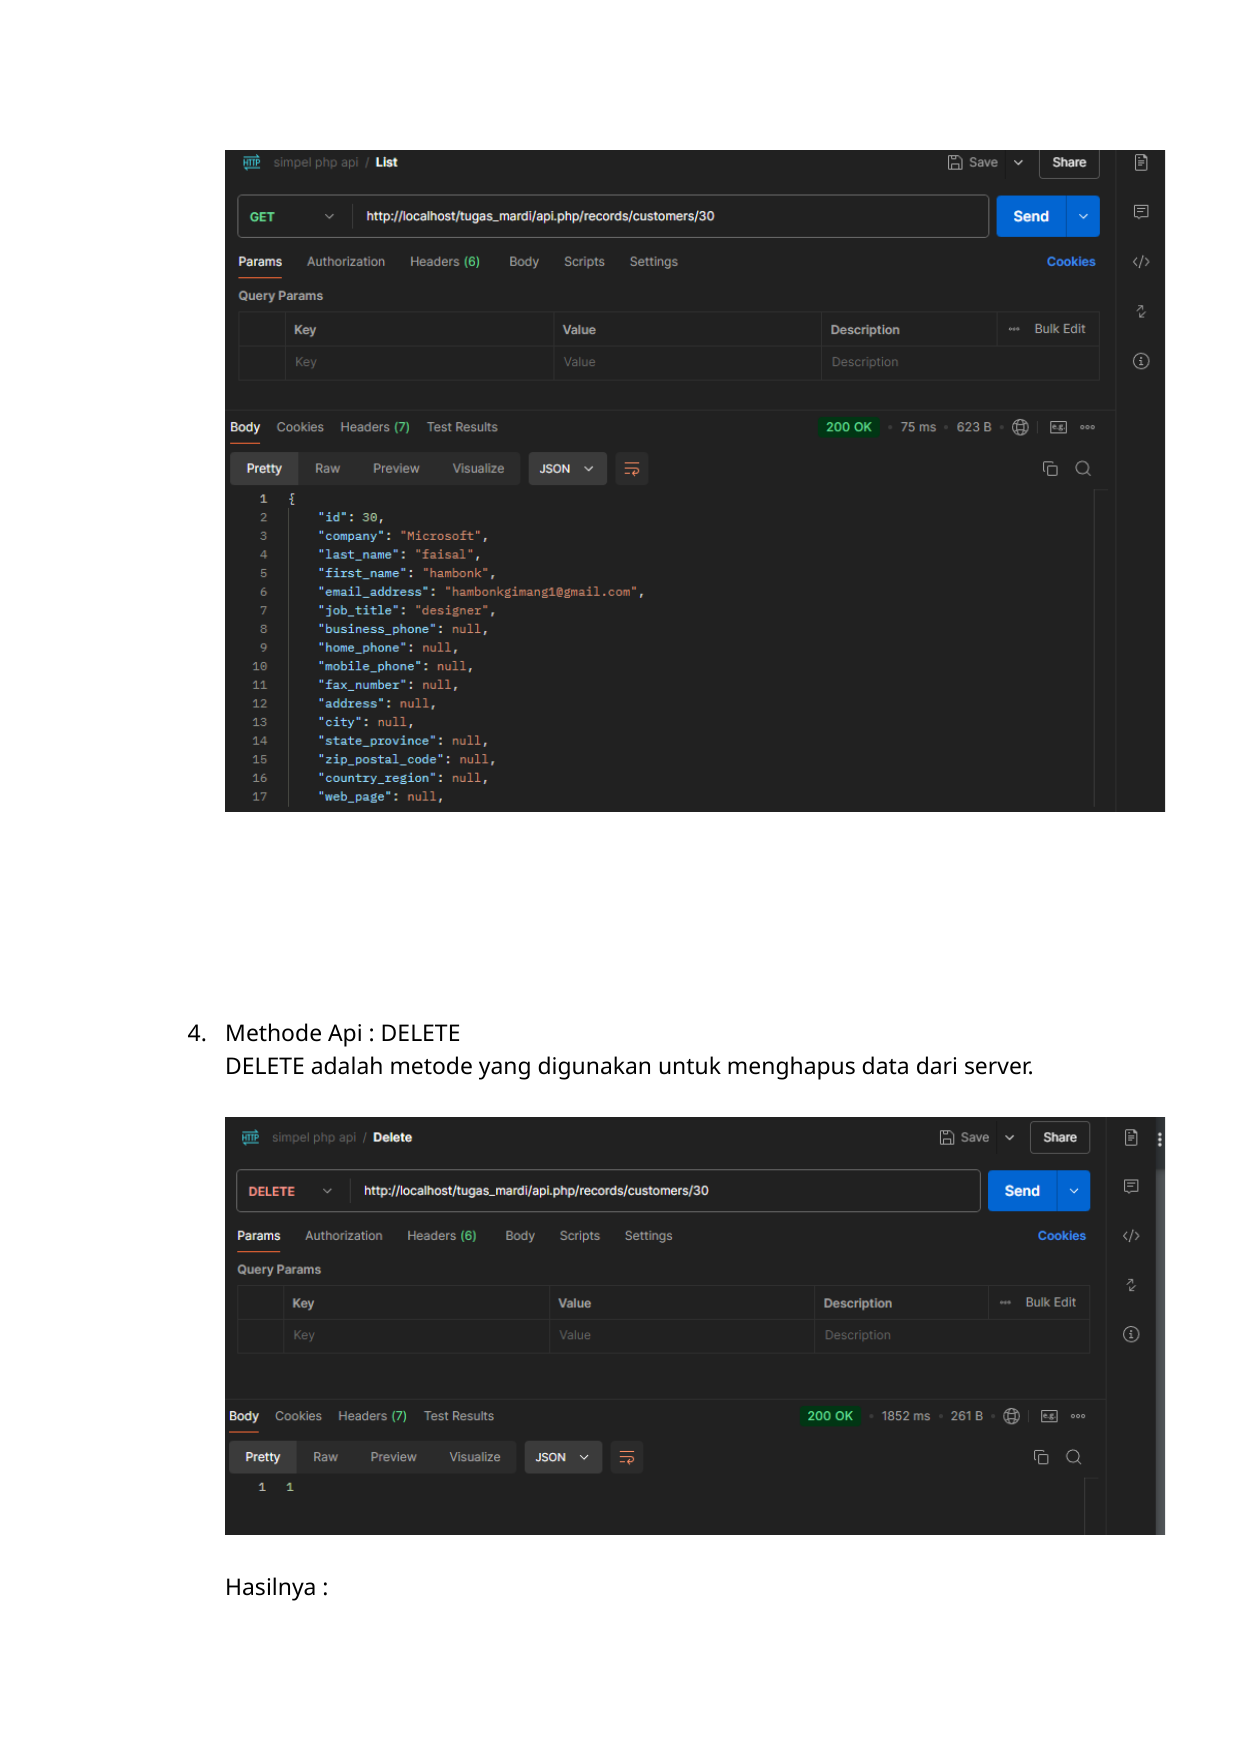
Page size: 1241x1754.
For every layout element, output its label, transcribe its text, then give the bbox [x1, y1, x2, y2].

list DELETE adalah metode yang digunakan untuk menghapus data dari server. [225, 1050, 1090, 1082]
list Hasilnya : [225, 1571, 1090, 1602]
picture [225, 150, 1166, 812]
picture [225, 1117, 1166, 1535]
list Methode Api : DELETE [187, 1017, 1090, 1048]
